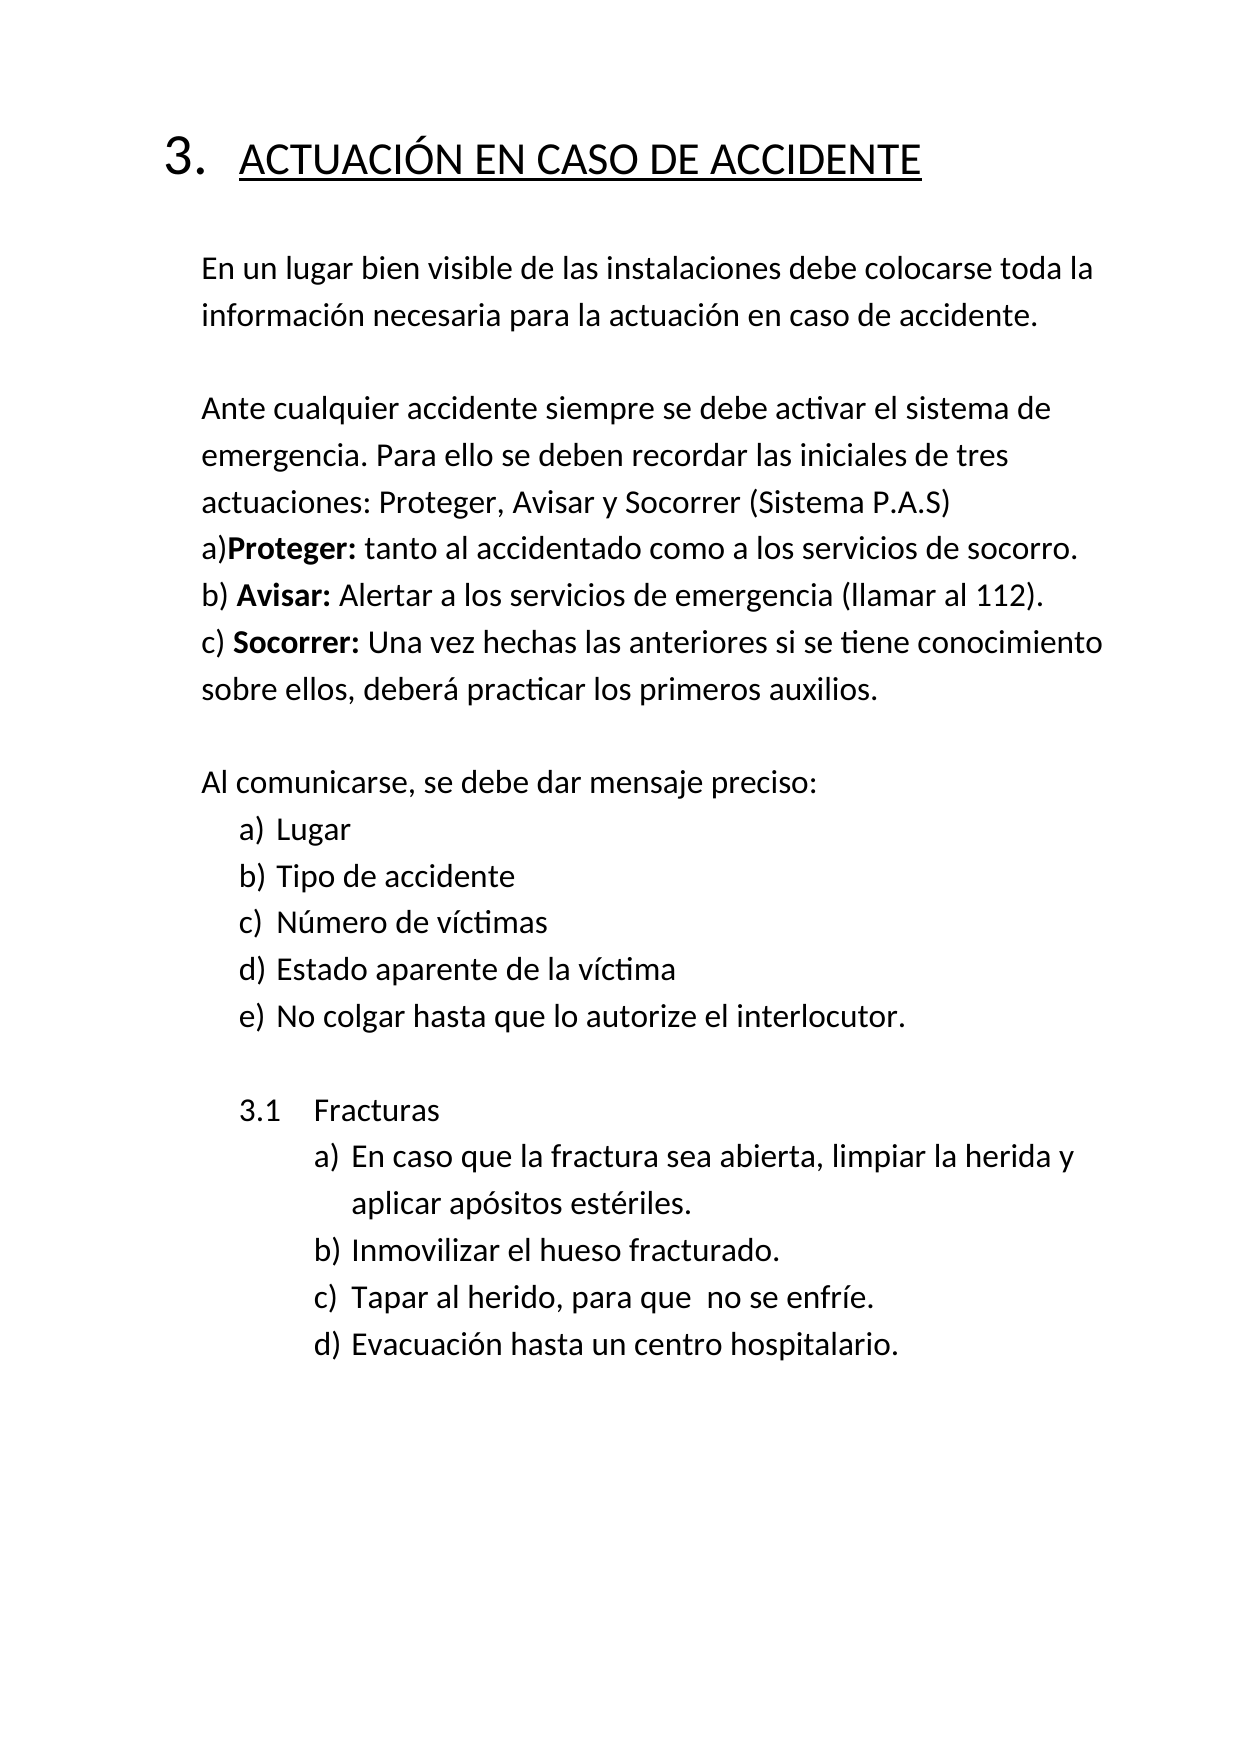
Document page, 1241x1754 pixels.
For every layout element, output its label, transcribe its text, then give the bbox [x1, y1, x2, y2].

list a)Proteger: tanto al accidentado como a los servicios de socorro. [201, 527, 1122, 568]
list Al comunicarse, se debe dar mensaje preciso: [201, 761, 1122, 802]
list c) Socorrer: Una vez hechas las anteriores si se tiene conocimiento sobre ellos, deberá practicar los primeros auxilios. [201, 621, 1122, 708]
list En caso que la fractura sea abierta, limpiar la herida y aplicar apósitos estériles. [314, 1135, 1122, 1223]
list Estado aparente de la víctima [239, 948, 1122, 989]
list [314, 1322, 1122, 1363]
list b) Avisar: Alertar a los servicios de emergencia (llamar al 112). [201, 574, 1122, 615]
list Tapar al herido, para que no se enfríe. [314, 1276, 1122, 1316]
list Tipo de accidente [239, 855, 1122, 896]
list Fracturas [239, 1089, 1122, 1129]
list En un lugar bien visible de las instalaciones debe colocarse toda la información necesaria para la actuación en caso de accidente. [201, 247, 1122, 334]
list Lugar [239, 808, 1122, 849]
list ACTUACIÓN EN CASO DE ACCIDENTE [164, 118, 1122, 189]
list No colgar hasta que lo autorize el interlocutor. [239, 995, 1122, 1036]
list Número de víctimas [239, 902, 1122, 942]
list Ante cualquier accidente siempre se debe activar el sistema de emergencia. Para ello se deben recordar las iniciales de tres actuaciones: Proteger, Avisar y Socorrer (Sistema P.A.S) [201, 387, 1122, 521]
list Inmovilizar el hueso fracturado. [314, 1229, 1122, 1270]
